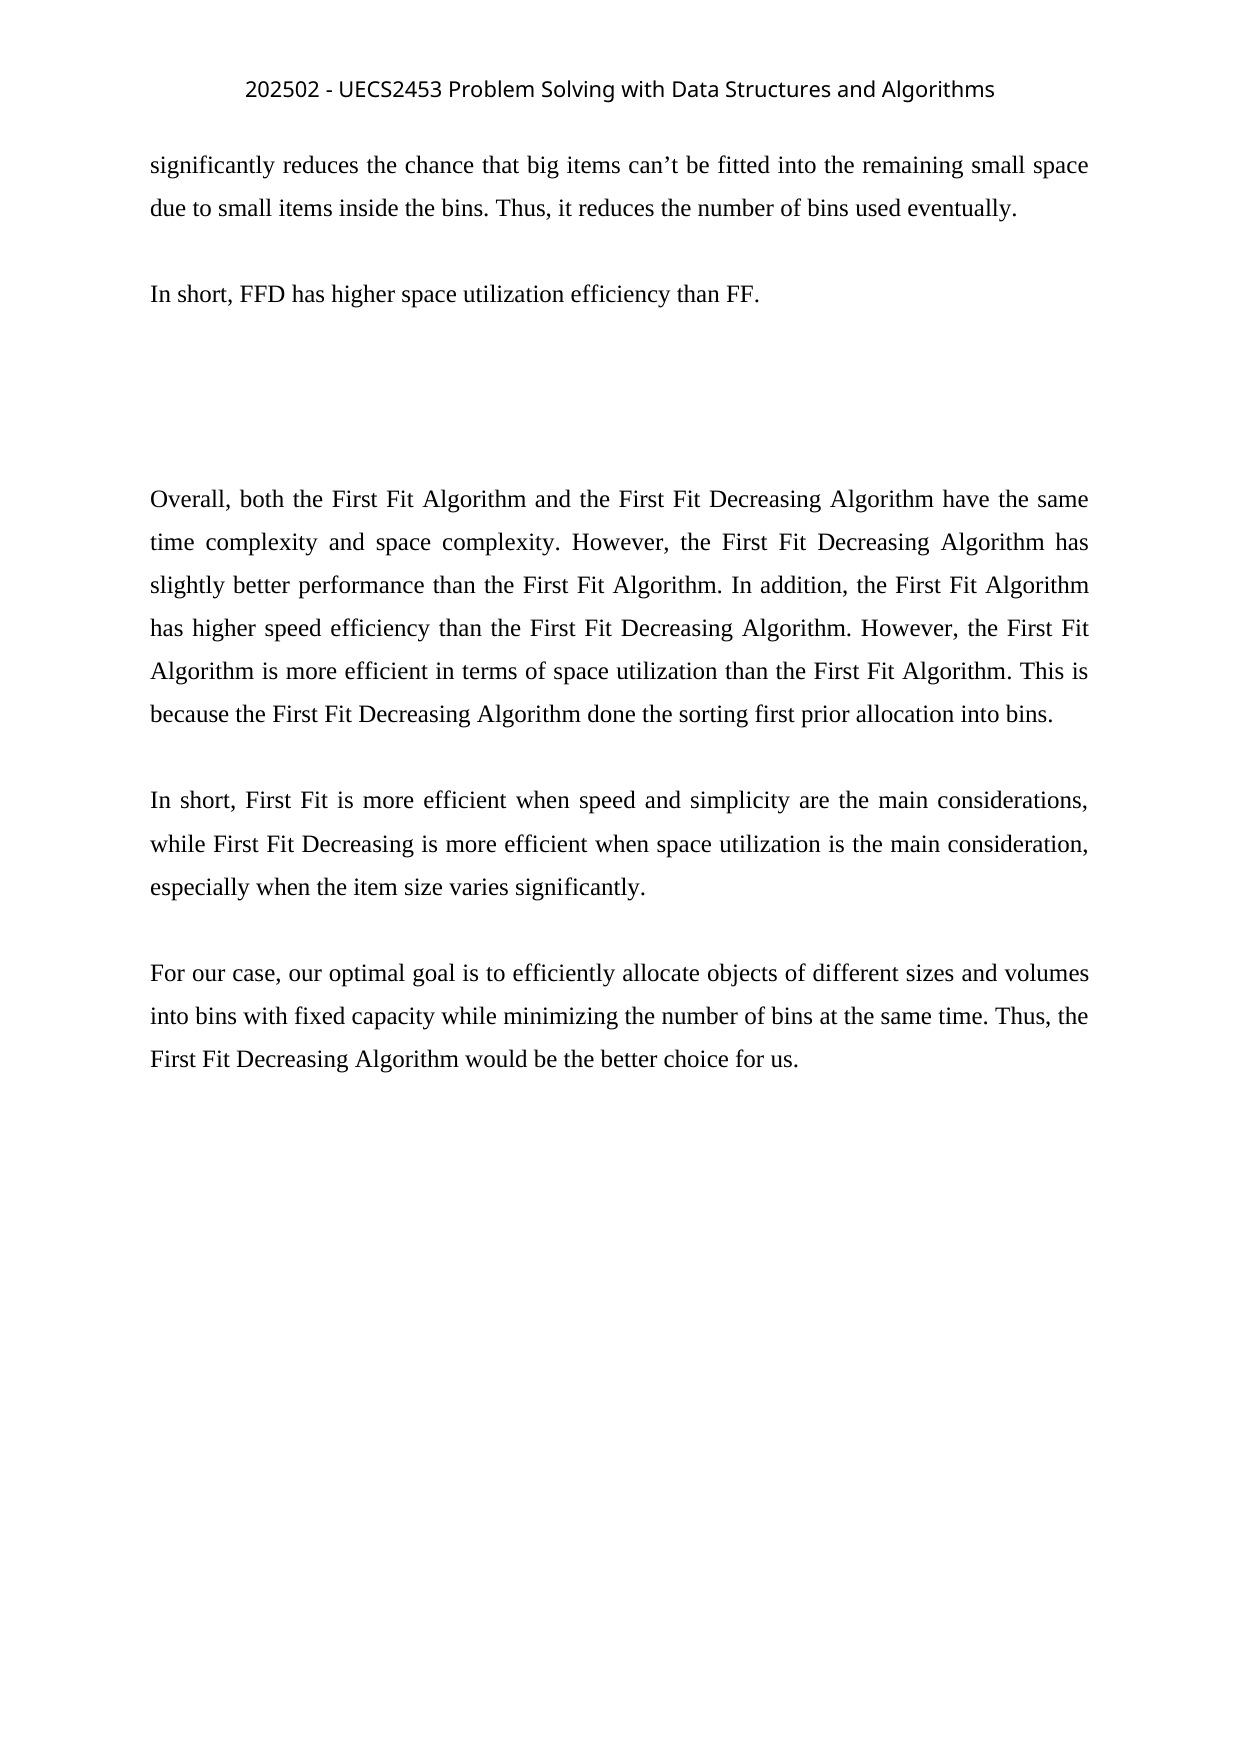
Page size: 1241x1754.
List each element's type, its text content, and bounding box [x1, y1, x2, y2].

text In short, FFD has higher space utilization efficiency than FF. [150, 279, 1090, 308]
text In short, First Fit is more efficient when speed and simplicity are the main considerations, while First Fit Decreasing is more efficient when space utilization is the main consideration, especially when the item size varies significantly. [150, 786, 1090, 901]
text Overall, both the First Fit Algorithm and the First Fit Decreasing Algorithm have the same time complexity and space complexity. However, the First Fit Decreasing Algorithm has slightly better performance than the First Fit Algorithm. In addition, the First Fit Algorithm has higher speed efficiency than the First Fit Decreasing Algorithm. However, the First Fit Algorithm is more efficient in terms of space utilization than the First Fit Algorithm. This is because the First Fit Decreasing Algorithm done the sorting first prior allocation into bins. [150, 484, 1090, 728]
text For our case, our optimal goal is to efficiently allocate objects of different sizes and volumes into bins with fixed capacity while minimizing the number of bins at the same time. Thus, the First Fit Decreasing Algorithm would be the better choice for us. [150, 958, 1090, 1073]
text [150, 150, 1090, 222]
